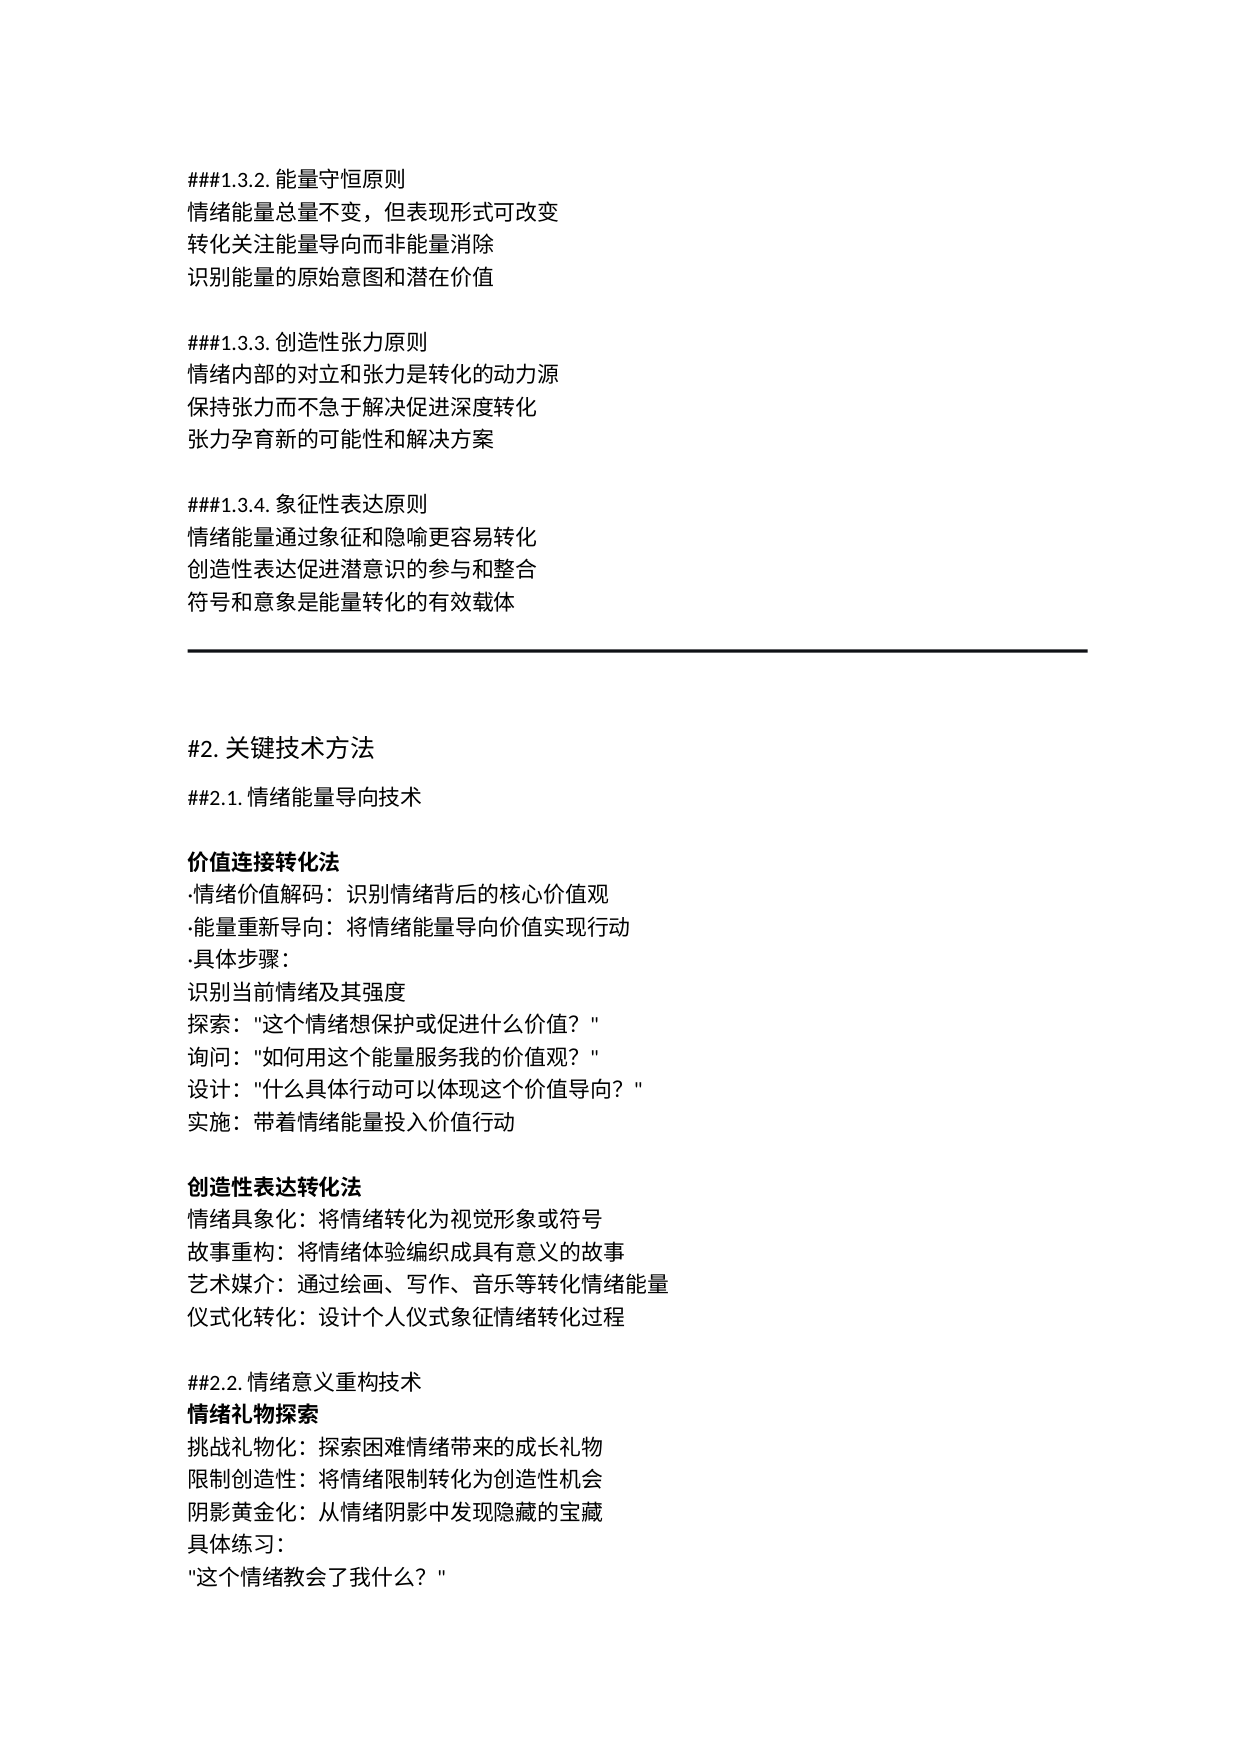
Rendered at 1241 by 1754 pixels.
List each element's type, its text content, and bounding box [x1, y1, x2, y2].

text #2. 关键技术方法 [187, 714, 1053, 779]
text 挑战礼物化：探索困难情绪带来的成长礼物 [187, 1429, 1053, 1462]
text ###1.3.3. 创造性张力原则 [187, 324, 1053, 357]
text 仪式化转化：设计个人仪式象征情绪转化过程 [187, 1299, 1053, 1332]
text 询问："如何用这个能量服务我的价值观？" [187, 1039, 1053, 1072]
text ##2.2. 情绪意义重构技术 [187, 1364, 1053, 1397]
text 具体练习： [187, 1527, 1053, 1559]
text 识别能量的原始意图和潜在价值 [187, 259, 1053, 292]
text 情绪能量通过象征和隐喻更容易转化 [187, 519, 1053, 552]
text ###1.3.2. 能量守恒原则 [187, 162, 1053, 194]
text 创造性表达促进潜意识的参与和整合 [187, 552, 1053, 584]
text 实施：带着情绪能量投入价值行动 [187, 1104, 1053, 1137]
text 转化关注能量导向而非能量消除 [187, 227, 1053, 259]
text "这个情绪教会了我什么？" [187, 1559, 1053, 1592]
text ·具体步骤： [187, 942, 1053, 974]
text ###1.3.4. 象征性表达原则 [187, 487, 1053, 519]
text 限制创造性：将情绪限制转化为创造性机会 [187, 1462, 1053, 1494]
text 阴影黄金化：从情绪阴影中发现隐藏的宝藏 [187, 1494, 1053, 1527]
text ##2.1. 情绪能量导向技术 [187, 779, 1053, 812]
text 故事重构：将情绪体验编织成具有意义的故事 [187, 1234, 1053, 1267]
text 价值连接转化法 [187, 844, 1053, 877]
text ·能量重新导向：将情绪能量导向价值实现行动 [187, 909, 1053, 942]
text 情绪具象化：将情绪转化为视觉形象或符号 [187, 1202, 1053, 1234]
text ·情绪价值解码：识别情绪背后的核心价值观 [187, 877, 1053, 909]
text 情绪能量总量不变，但表现形式可改变 [187, 194, 1053, 227]
text 情绪礼物探索 [187, 1397, 1053, 1429]
text 情绪内部的对立和张力是转化的动力源 [187, 357, 1053, 389]
text 创造性表达转化法 [187, 1169, 1053, 1202]
text 符号和意象是能量转化的有效载体 [187, 584, 1053, 617]
text 艺术媒介：通过绘画、写作、音乐等转化情绪能量 [187, 1267, 1053, 1299]
text 识别当前情绪及其强度 [187, 974, 1053, 1007]
text 保持张力而不急于解决促进深度转化 [187, 389, 1053, 422]
text 张力孕育新的可能性和解决方案 [187, 422, 1053, 454]
text 设计："什么具体行动可以体现这个价值导向？" [187, 1072, 1053, 1104]
text 探索："这个情绪想保护或促进什么价值？" [187, 1007, 1053, 1039]
